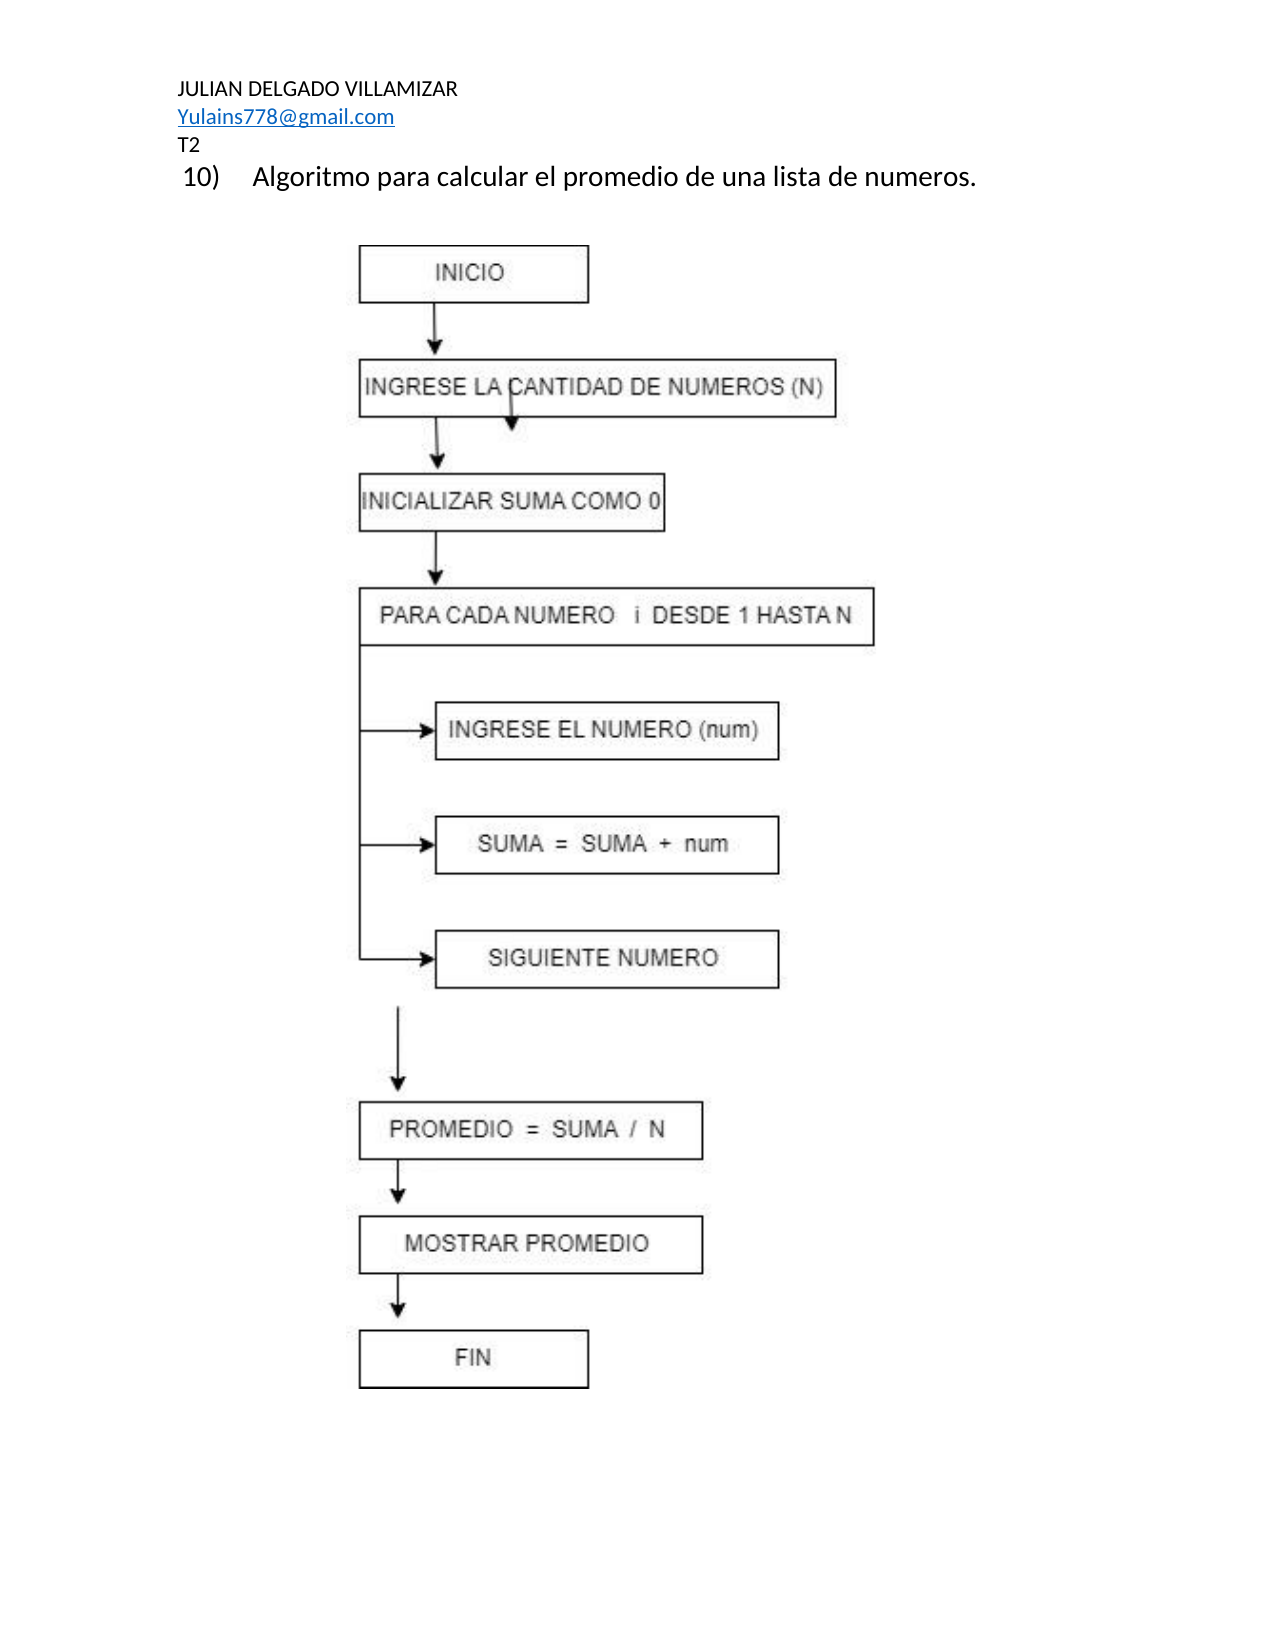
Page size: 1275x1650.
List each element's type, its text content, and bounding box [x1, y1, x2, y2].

list Algoritmo para calcular el promedio de una lista de numeros. [182, 158, 1098, 193]
picture [346, 245, 877, 1389]
